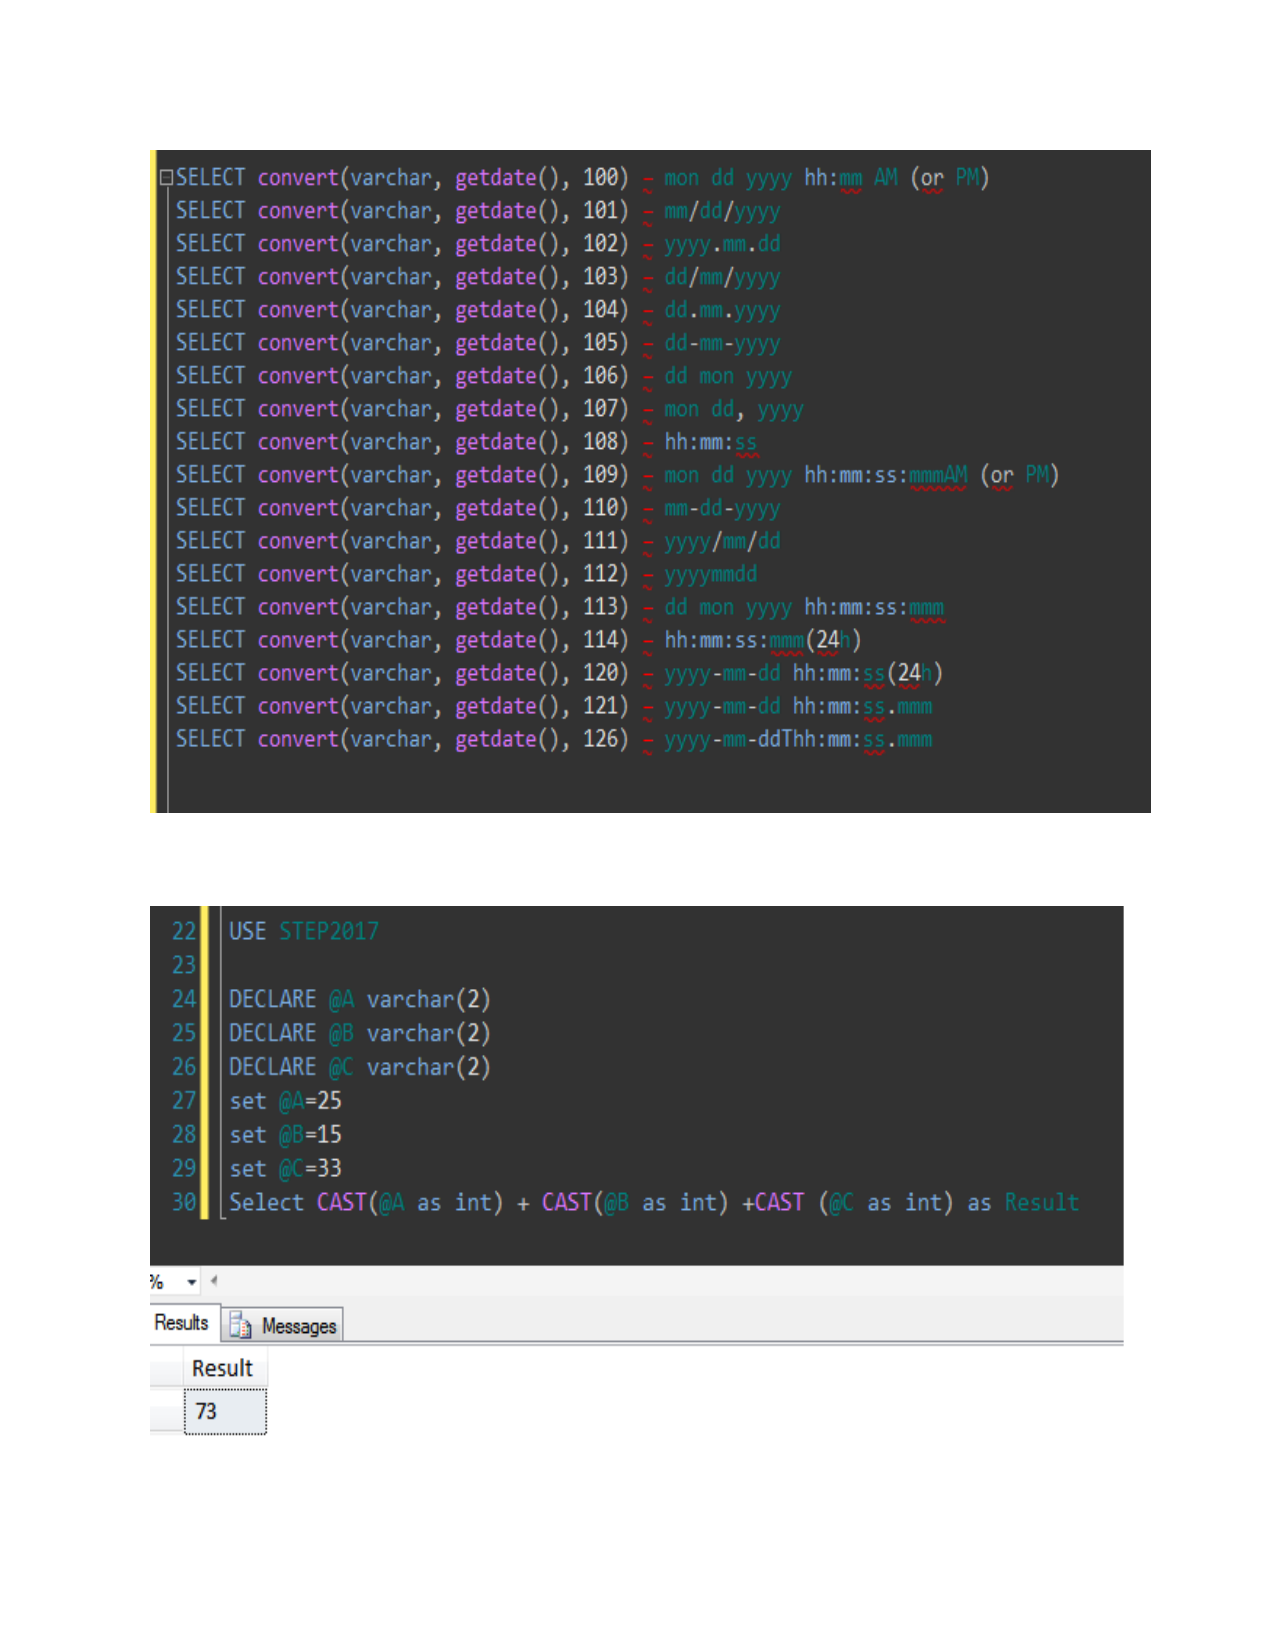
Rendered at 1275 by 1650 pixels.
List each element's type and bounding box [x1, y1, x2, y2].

picture [150, 906, 1124, 1455]
picture [150, 150, 1151, 813]
